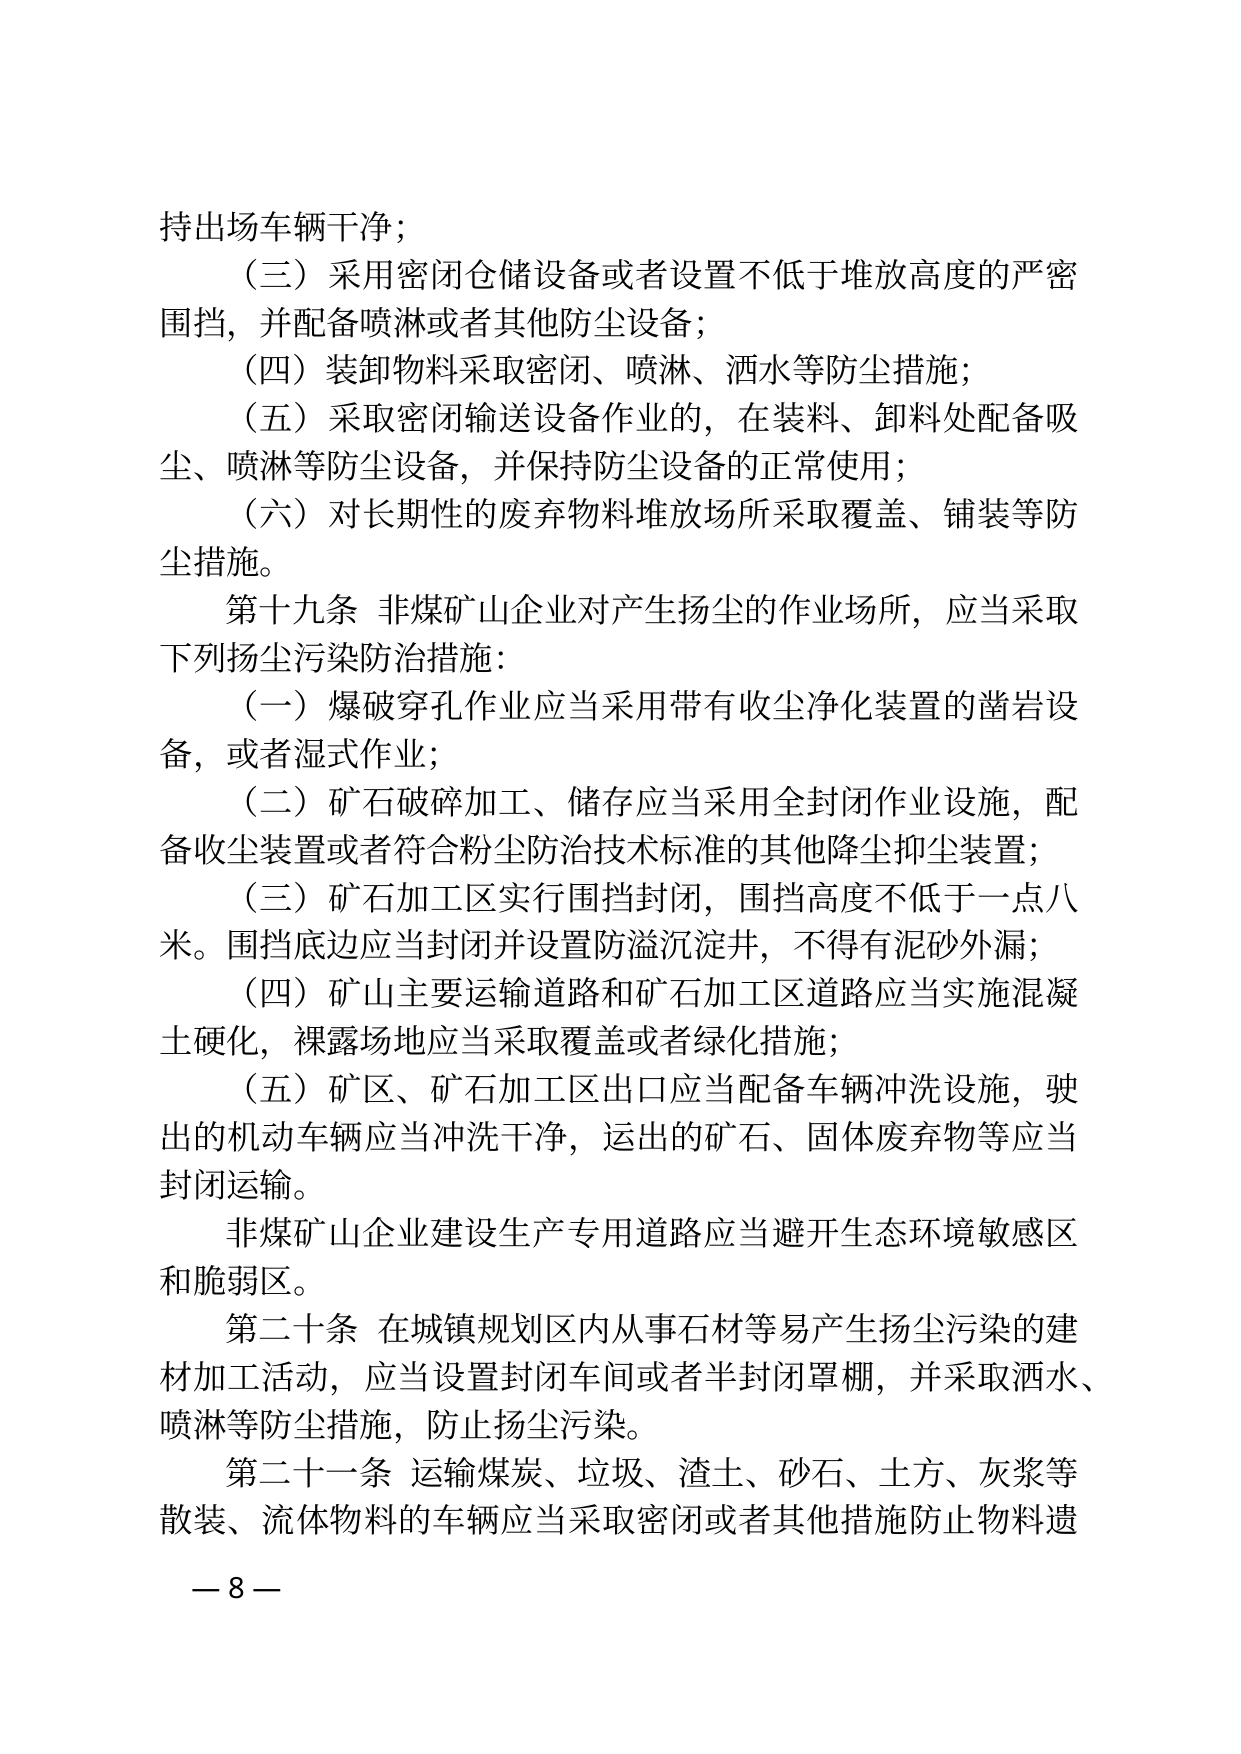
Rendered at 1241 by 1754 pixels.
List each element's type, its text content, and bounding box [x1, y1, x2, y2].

text （五）采取密闭输送设备作业的，在装料、卸料处配备吸尘、喷淋等防尘设备，并保持防尘设备的正常使用； [159, 392, 1081, 488]
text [159, 1447, 1081, 1542]
text （一）爆破穿孔作业应当采用带有收尘净化装置的凿岩设备，或者湿式作业； [159, 680, 1081, 776]
text 非煤矿山企业建设生产专用道路应当避开生态环境敏感区和脆弱区。 [159, 1207, 1081, 1303]
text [159, 201, 1081, 249]
text （五）矿区、矿石加工区出口应当配备车辆冲洗设施，驶出的机动车辆应当冲洗干净，运出的矿石、固体废弃物等应当封闭运输。 [159, 1063, 1081, 1207]
text （二）矿石破碎加工、储存应当采用全封闭作业设施，配备收尘装置或者符合粉尘防治技术标准的其他降尘抑尘装置； [159, 776, 1081, 872]
text （四）装卸物料采取密闭、喷淋、洒水等防尘措施； [159, 344, 1081, 392]
text 第十九条 非煤矿山企业对产生扬尘的作业场所，应当采取下列扬尘污染防治措施： [159, 584, 1081, 680]
text （三）矿石加工区实行围挡封闭，围挡高度不低于一点八米。围挡底边应当封闭并设置防溢沉淀井，不得有泥砂外漏； [159, 872, 1081, 967]
text 第二十条 在城镇规划区内从事石材等易产生扬尘污染的建材加工活动，应当设置封闭车间或者半封闭罩棚，并采取洒水、喷淋等防尘措施，防止扬尘污染。 [159, 1303, 1081, 1447]
text （四）矿山主要运输道路和矿石加工区道路应当实施混凝土硬化，裸露场地应当采取覆盖或者绿化措施； [159, 967, 1081, 1063]
text （六）对长期性的废弃物料堆放场所采取覆盖、铺装等防尘措施。 [159, 488, 1081, 584]
text （三）采用密闭仓储设备或者设置不低于堆放高度的严密围挡，并配备喷淋或者其他防尘设备； [159, 249, 1081, 344]
